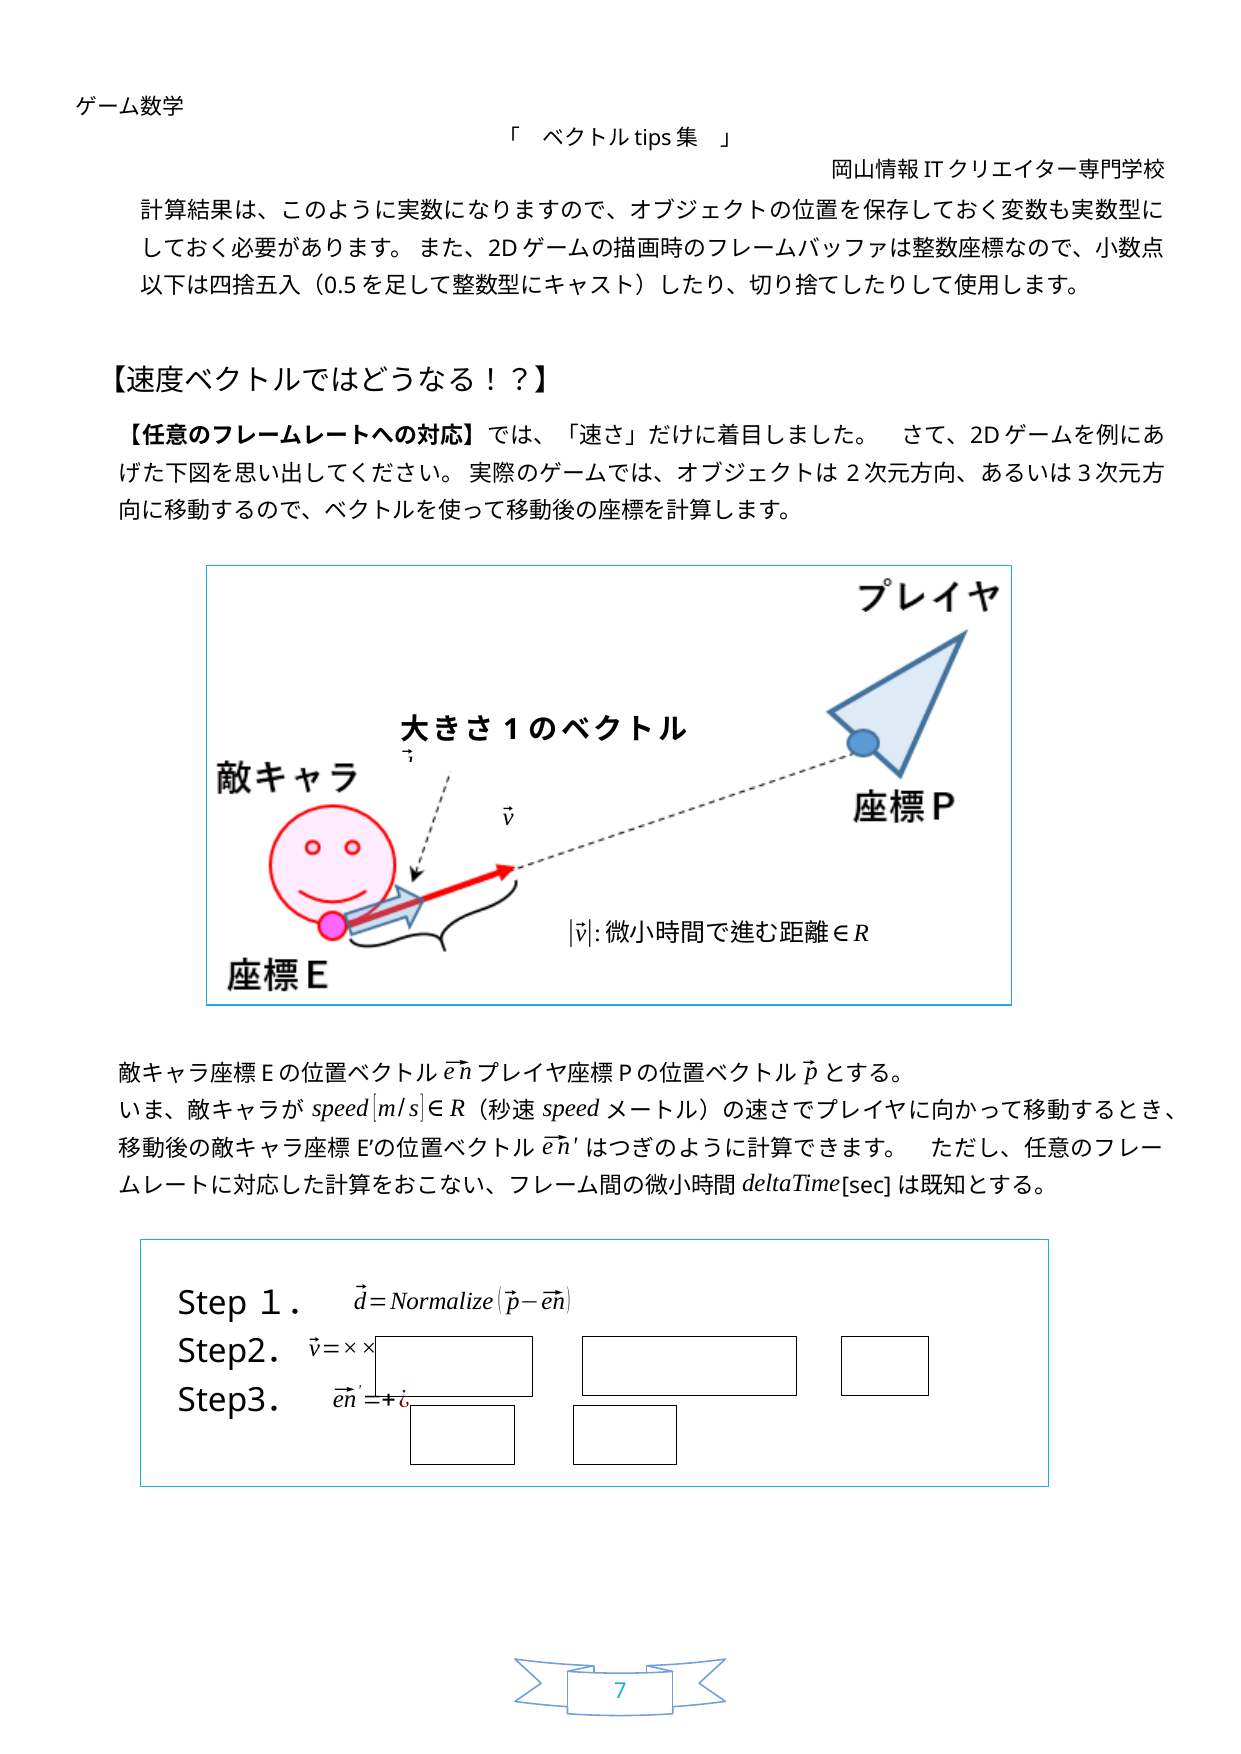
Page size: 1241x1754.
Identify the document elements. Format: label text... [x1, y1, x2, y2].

text いま、敵キャラが （秒速 メートル）の速さでプレイヤに向かって移動するとき、移動後の敵キャラ座標E’の位置ベクトル はつぎのように計算できます。 ただし、任意のフレームレートに対応した計算をおこない、フレーム間の微小時間 [sec] は既知とする。 [119, 1090, 1165, 1202]
text 敵キャラ座標Eの位置ベクトル プレイヤ座標Pの位置ベクトル とする。 [119, 1052, 1165, 1090]
text 【速度ベクトルではどうなる！？】 [97, 340, 1165, 415]
picture [207, 566, 1011, 1004]
text 計算結果は、このように実数になりますので、オブジェクトの位置を保存しておく変数も実数型にしておく必要があります。 また、2Dゲームの描画時のフレームバッファは整数座標なので、小数点以下は四捨五入（0.5を足して整数型にキャスト）したり、切り捨てしたりして使用します。 [141, 190, 1165, 302]
text 【任意のフレームレートへの対応】では、「速さ」だけに着目しました。 さて、2Dゲームを例にあげた下図を思い出してください。 実際のゲームでは、オブジェクトは2次元方向、あるいは3次元方向に移動するので、ベクトルを使って移動後の座標を計算します。 [119, 415, 1165, 527]
